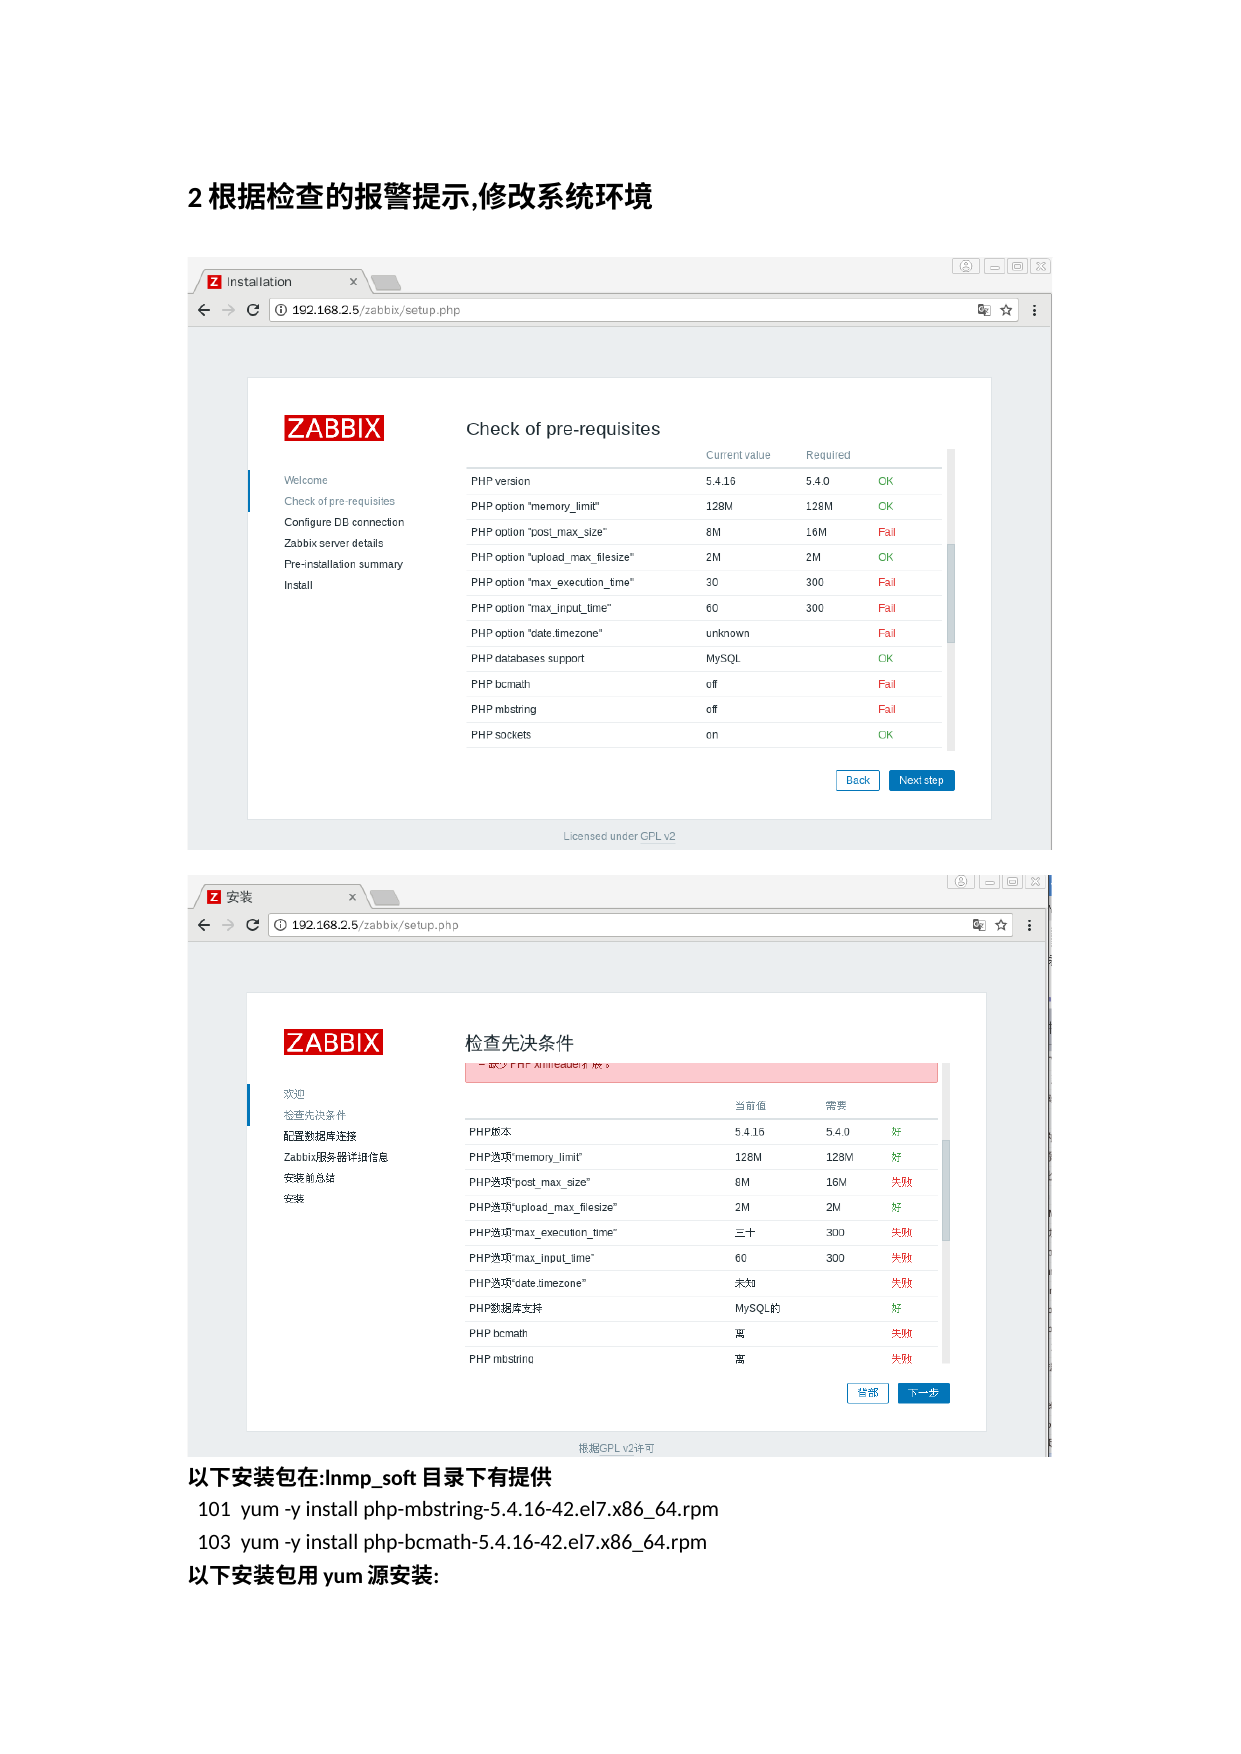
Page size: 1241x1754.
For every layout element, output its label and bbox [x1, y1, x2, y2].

picture [187, 257, 1053, 850]
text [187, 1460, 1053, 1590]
picture [187, 875, 1052, 1457]
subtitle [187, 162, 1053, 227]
